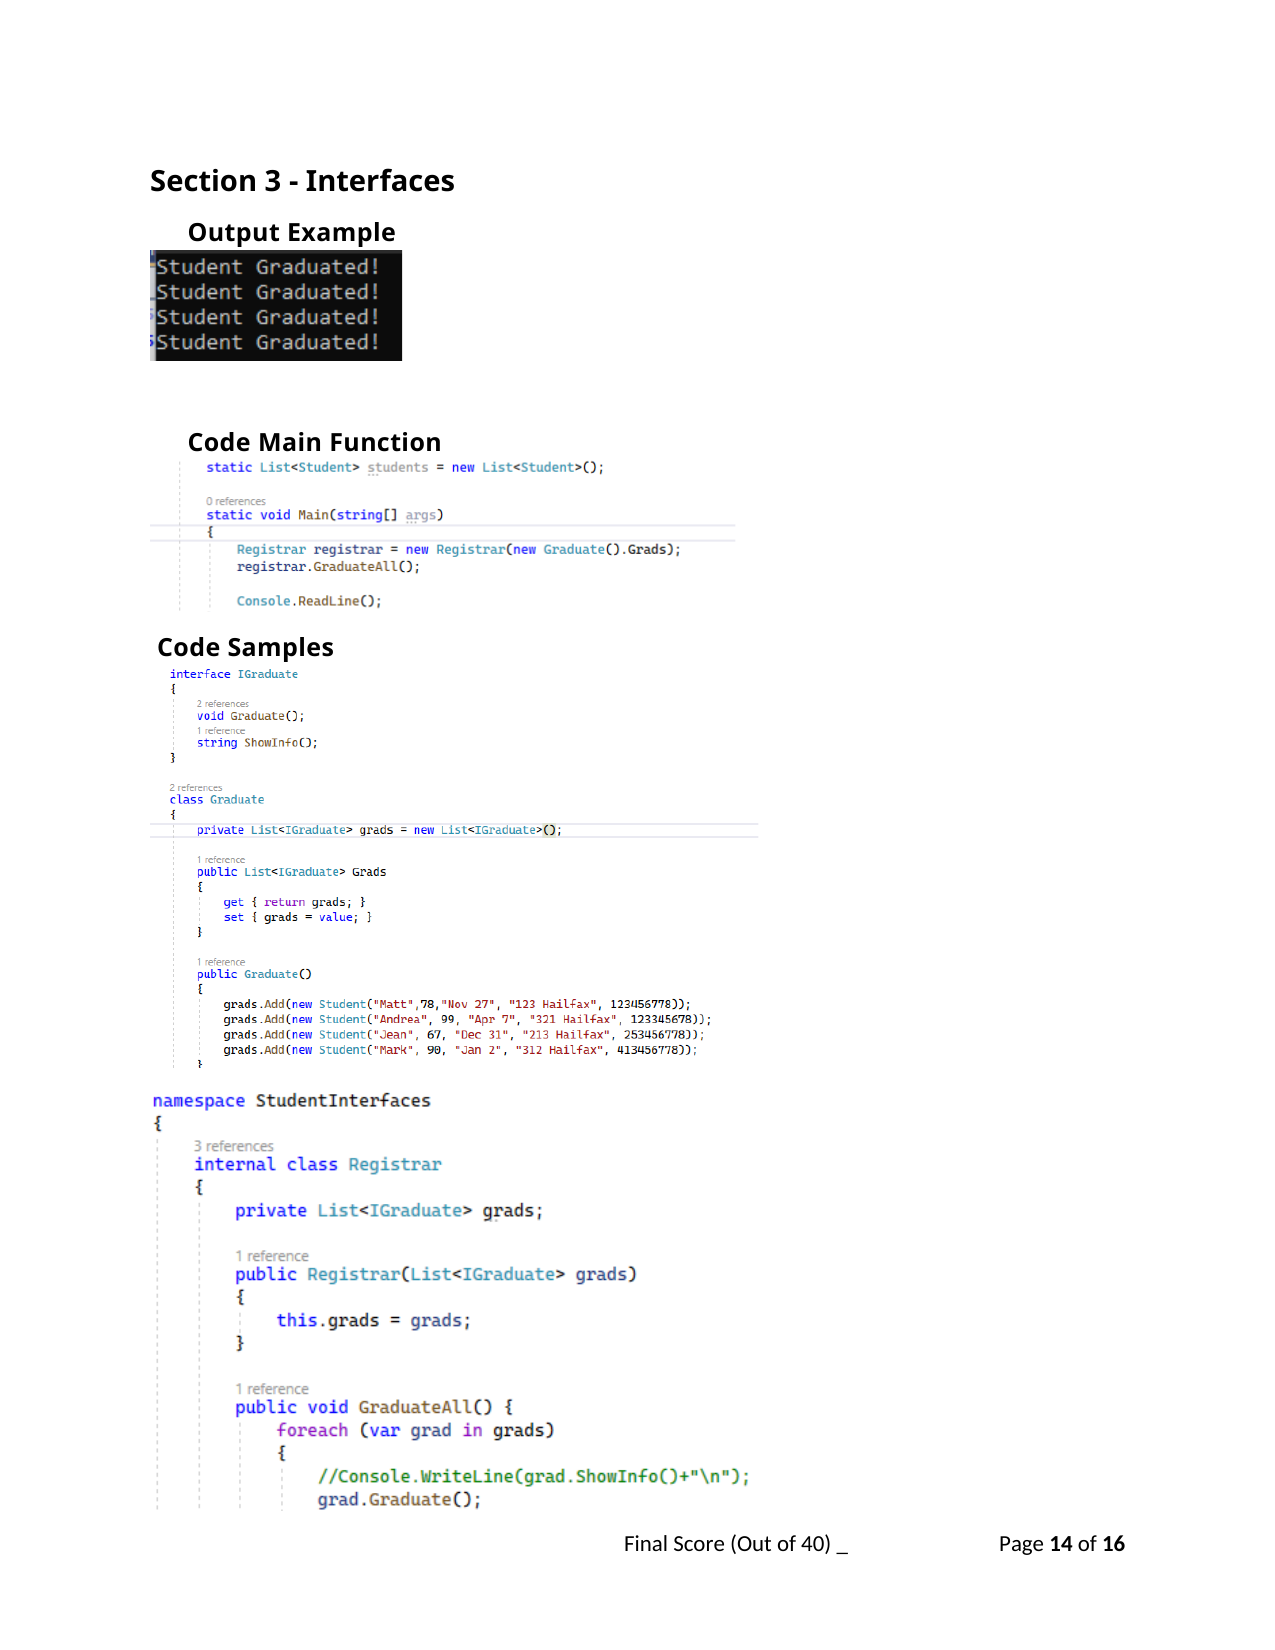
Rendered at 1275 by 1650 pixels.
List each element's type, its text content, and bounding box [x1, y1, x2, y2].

picture [150, 665, 759, 1068]
picture [150, 460, 736, 612]
subtitle Code Main Function [187, 425, 1125, 459]
subtitle Output Example [187, 215, 1125, 249]
picture [150, 250, 403, 361]
subtitle Section 3 - Interfaces [150, 161, 1125, 200]
picture [150, 1085, 837, 1511]
subtitle Code Samples [150, 630, 1125, 664]
